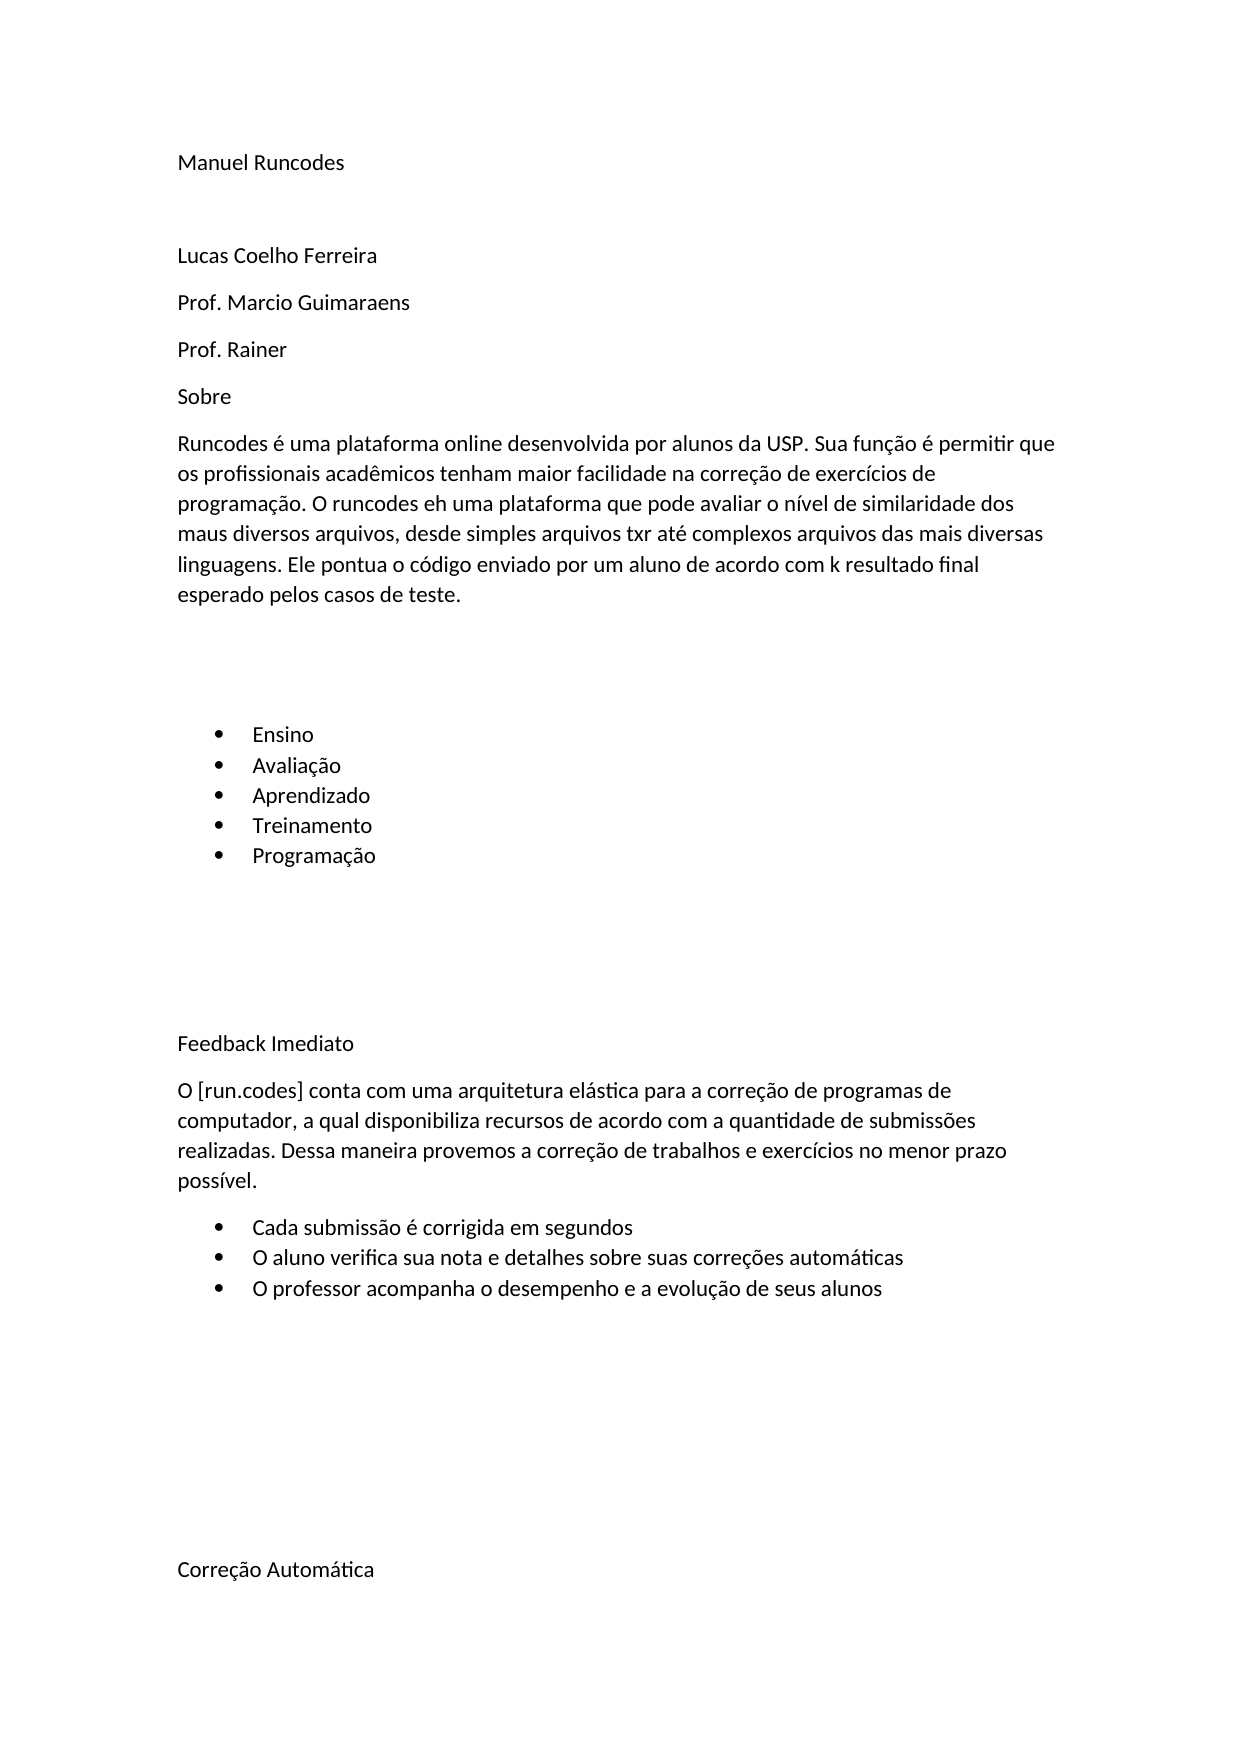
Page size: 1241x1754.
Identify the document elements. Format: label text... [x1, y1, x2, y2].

list O aluno verifica sua nota e detalhes sobre suas correções automáticas [215, 1243, 1063, 1271]
text Sobre [177, 382, 1063, 410]
list Cada submissão é corrigida em segundos [215, 1213, 1063, 1241]
text O [run.codes] conta com uma arquitetura elástica para a correção de programas de computador, a qual disponibiliza recursos de acordo com a quantidade de submissões realizadas. Dessa maneira provemos a correção de trabalhos e exercícios no menor prazo possível. [177, 1076, 1063, 1194]
text Prof. Rainer [177, 335, 1063, 363]
text Runcodes é uma plataforma online desenvolvida por alunos da USP. Sua função é permitir que os profissionais acadêmicos tenham maior facilidade na correção de exercícios de programação. O runcodes eh uma plataforma que pode avaliar o nível de similaridade dos maus diversos arquivos, desde simples arquivos txr até complexos arquivos das mais diversas linguagens. Ele pontua o código enviado por um aluno de acordo com k resultado final esperado pelos casos de teste. [177, 429, 1063, 608]
list Aprendizado [215, 781, 1063, 809]
text Feedback Imediato [177, 1029, 1063, 1057]
text Manuel Runcodes [177, 148, 1063, 176]
list Programação [215, 841, 1063, 869]
text Lucas Coelho Ferreira [177, 241, 1063, 269]
text Correção Automática [177, 1555, 1063, 1583]
list O professor acompanha o desempenho e a evolução de seus alunos [215, 1274, 1063, 1302]
text Prof. Marcio Guimaraens [177, 288, 1063, 316]
list Avaliação [215, 751, 1063, 779]
list Ensino [215, 721, 1063, 748]
list Treinamento [215, 811, 1063, 839]
